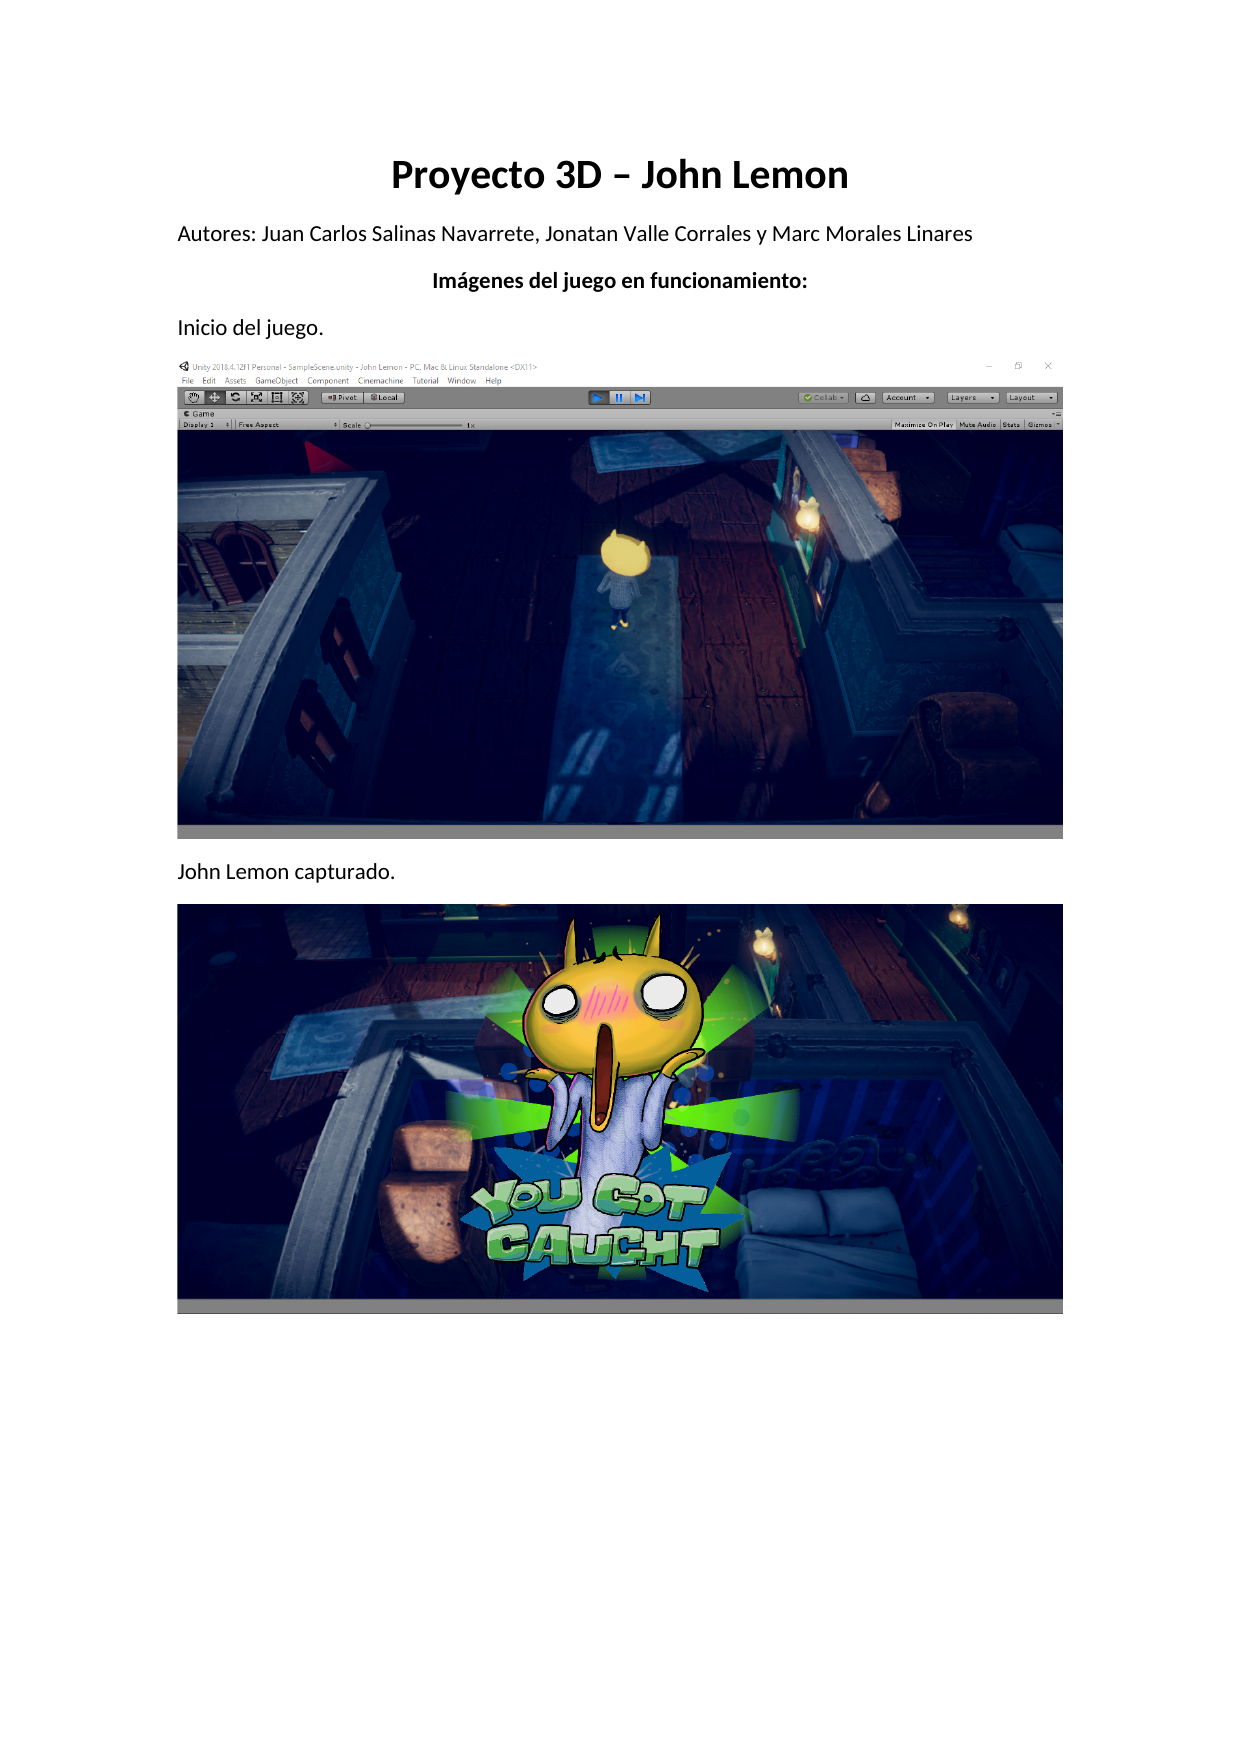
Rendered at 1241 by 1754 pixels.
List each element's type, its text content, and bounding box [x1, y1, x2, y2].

text Imágenes del juego en funcionamiento: [177, 266, 1063, 294]
text John Lemon capturado. [177, 857, 1063, 885]
picture [177, 904, 1063, 1314]
text Inicio del juego. [177, 313, 1063, 341]
text Proyecto 3D – John Lemon [177, 148, 1063, 198]
picture [177, 359, 1063, 839]
text Autores: Juan Carlos Salinas Navarrete, Jonatan Valle Corrales y Marc Morales Linares [177, 219, 1063, 247]
